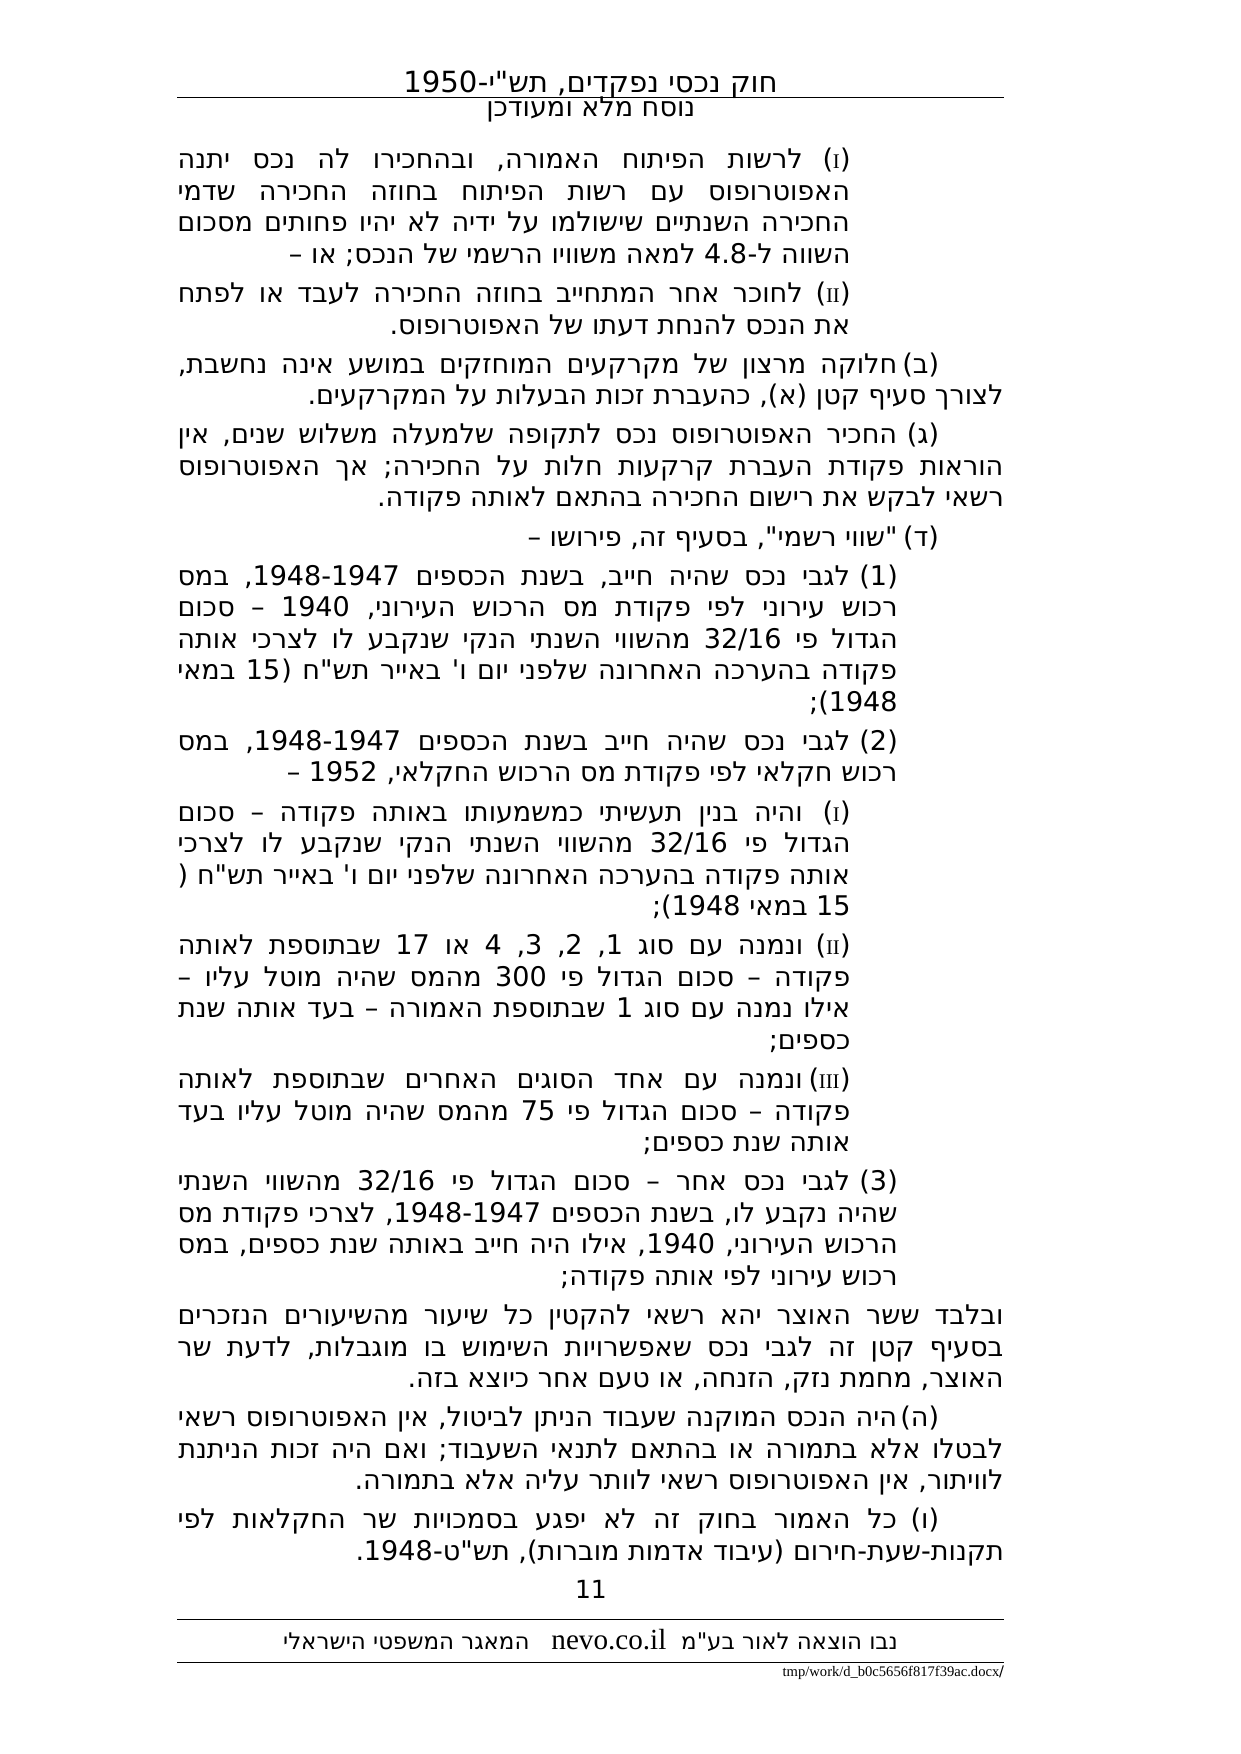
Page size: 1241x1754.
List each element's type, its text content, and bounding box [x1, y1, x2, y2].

text (ב) חלוקה מרצון של מקרקעים המוחזקים במושע אינה נחשבת, לצורך סעיף קטן (א), כהעברת זכות הבעלות על המקרקעים. [177, 348, 1004, 411]
text (ו) כל האמור בחוק זה לא יפגע בסמכויות שר החקלאות לפי תקנות-שעת-חירום (עיבוד אדמות מוברות), תש"ט-1948. [177, 1504, 1004, 1567]
text ובלבד ששר האוצר יהא רשאי להקטין כל שיעור מהשיעורים הנזכרים בסעיף קטן זה לגבי נכס שאפשרויות השימוש בו מוגבלות, לדעת שר האוצר, מחמת נזק, הזנחה, או טעם אחר כיוצא בזה. [177, 1299, 1004, 1394]
text (III) ונמנה עם אחד הסוגים האחרים שבתוספת לאותה פקודה – סכום הגדול פי 75 מהמס שהיה מוטל עליו בעד אותה שנת כספים; [177, 1063, 851, 1158]
text (ג) החכיר האפוטרופוס נכס לתקופה שלמעלה משלוש שנים, אין הוראות פקודת העברת קרקעות חלות על החכירה; אך האפוטרופוס רשאי לבקש את רישום החכירה בהתאם לאותה פקודה. [177, 419, 1004, 513]
text (ד) "שווי רשמי", בסעיף זה, פירושו – [177, 521, 1004, 552]
text (2) לגבי נכס שהיה חייב בשנת הכספים 1948-1947, במס רכוש חקלאי לפי פקודת מס הרכוש החקלאי, 1952 – [177, 725, 898, 788]
text (ה) היה הנכס המוקנה שעבוד הניתן לביטול, אין האפוטרופוס רשאי לבטלו אלא בתמורה או בהתאם לתנאי השעבוד; ואם היה זכות הניתנת לוויתור, אין האפוטרופוס רשאי לוותר עליה אלא בתמורה. [177, 1401, 1004, 1496]
text (3) לגבי נכס אחר – סכום הגדול פי 32/16 מהשווי השנתי שהיה נקבע לו, בשנת הכספים 1948-1947, לצרכי פקודת מס הרכוש העירוני, 1940, אילו היה חייב באותה שנת כספים, במס רכוש עירוני לפי אותה פקודה; [177, 1166, 898, 1292]
text (I) לרשות הפיתוח האמורה, ובהחכירו לה נכס יתנה האפוטרופוס עם רשות הפיתוח בחוזה החכירה שדמי החכירה השנתיים שישולמו על ידיה לא יהיו פחותים מסכום השווה ל-4.8 למאה משוויו הרשמי של הנכס; או – [177, 144, 851, 270]
text (I) והיה בנין תעשיתי כמשמעותו באותה פקודה – סכום הגדול פי 32/16 מהשווי השנתי הנקי שנקבע לו לצרכי אותה פקודה בהערכה האחרונה שלפני יום ו' באייר תש"ח (15 במאי 1948); [177, 796, 851, 922]
text (II) ונמנה עם סוג 1, 2, 3, 4 או 17 שבתוספת לאותה פקודה – סכום הגדול פי 300 מהמס שהיה מוטל עליו – אילו נמנה עם סוג 1 שבתוספת האמורה – בעד אותה שנת כספים; [177, 929, 851, 1056]
text (1) לגבי נכס שהיה חייב, בשנת הכספים 1948-1947, במס רכוש עירוני לפי פקודת מס הרכוש העירוני, 1940 – סכום הגדול פי 32/16 מהשווי השנתי הנקי שנקבע לו לצרכי אותה פקודה בהערכה האחרונה שלפני יום ו' באייר תש"ח (15 במאי 1948); [177, 560, 898, 718]
text (II) לחוכר אחר המתחייב בחוזה החכירה לעבד או לפתח את הנכס להנחת דעתו של האפוטרופוס. [177, 277, 851, 341]
